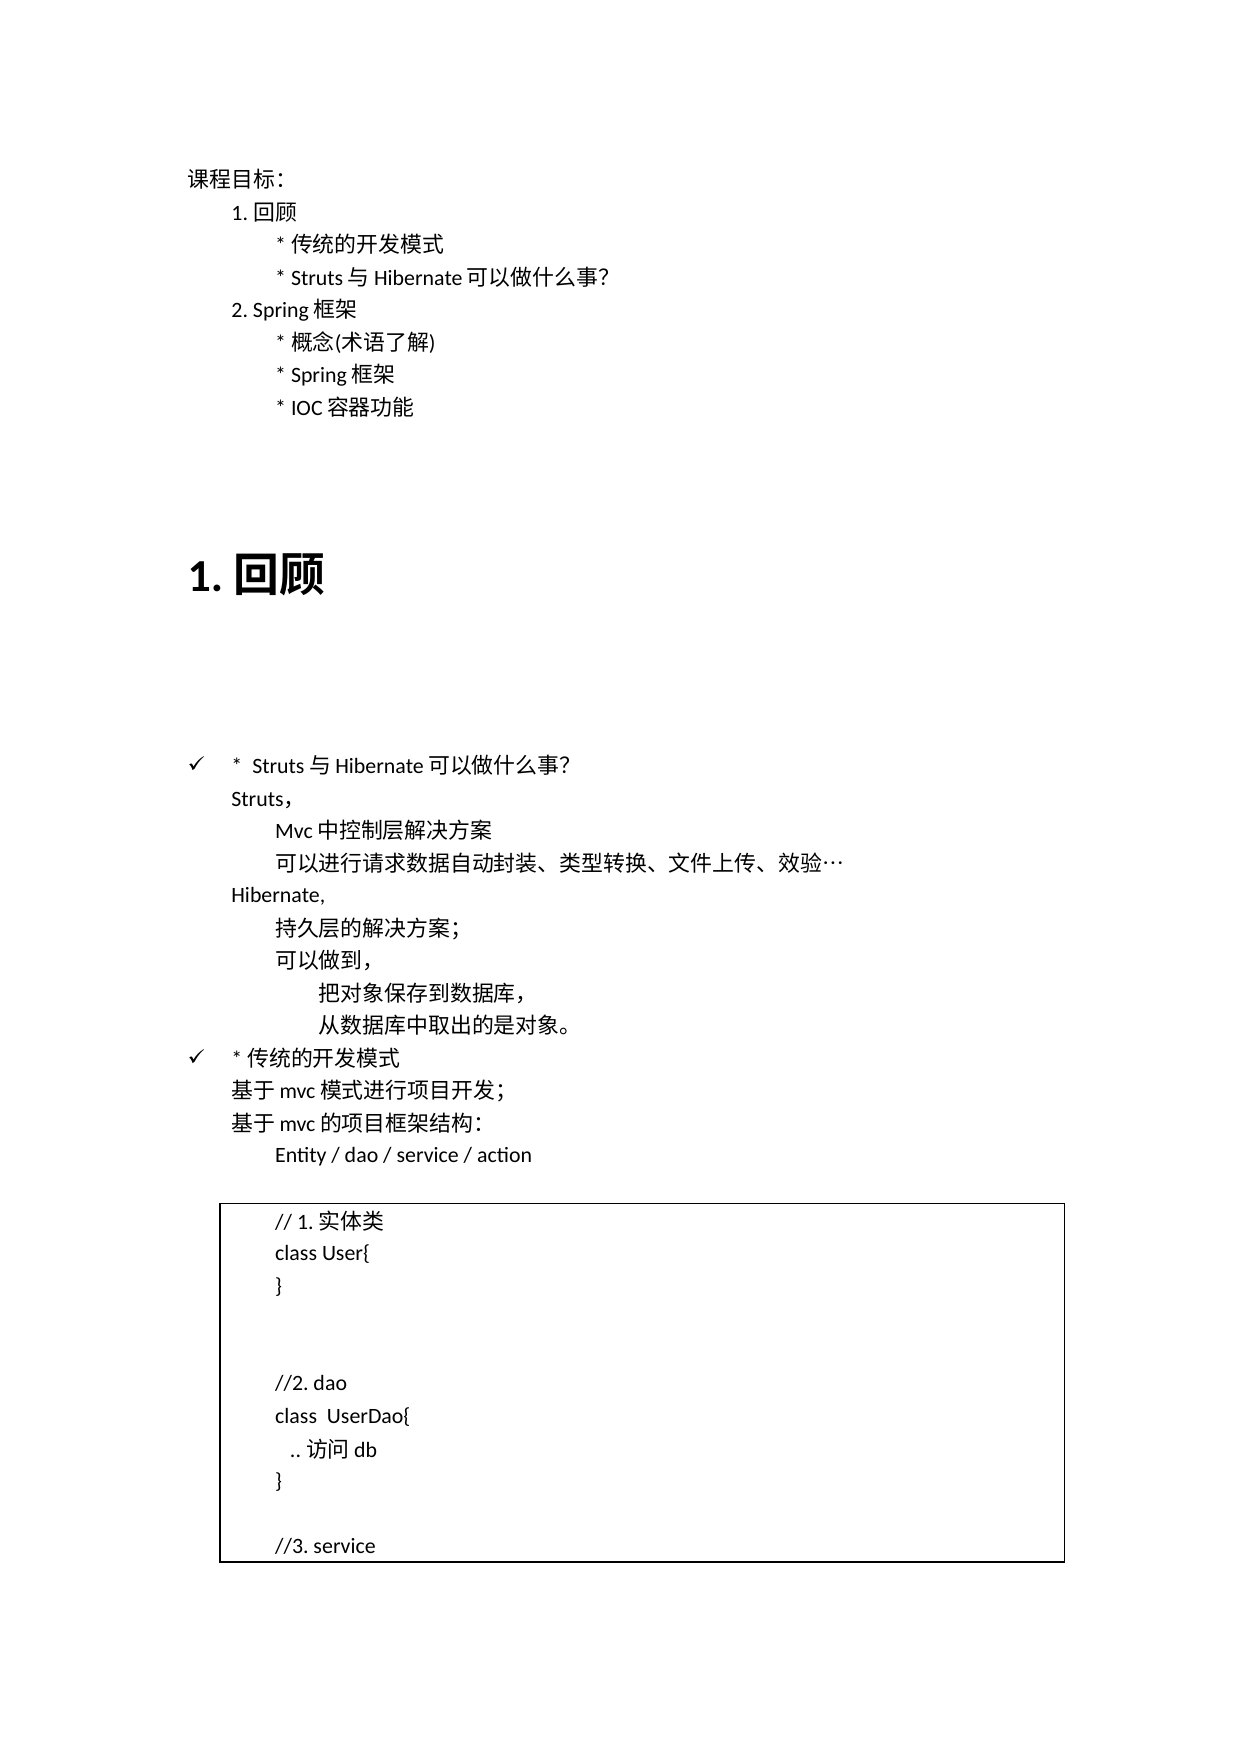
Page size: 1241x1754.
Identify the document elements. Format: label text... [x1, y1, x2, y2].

text 课程目标： [187, 162, 1053, 194]
list Entity / dao / service / action [231, 1138, 1053, 1170]
list * Struts与Hibernate可以做什么事？ [187, 748, 1053, 780]
text * IOC容器功能 [187, 389, 1053, 422]
text * 概念(术语了解) [187, 324, 1053, 357]
list 持久层的解决方案； [231, 910, 1053, 943]
text 2. Spring框架 [187, 292, 1053, 324]
text * 传统的开发模式 [187, 227, 1053, 259]
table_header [221, 1204, 1064, 1561]
list 从数据库中取出的是对象。 [231, 1008, 1053, 1040]
list 把对象保存到数据库， [231, 975, 1053, 1008]
subtitle 1. 回顾 [187, 522, 1053, 620]
list Struts， [231, 780, 1053, 813]
text * Struts与Hibernate可以做什么事？ [187, 259, 1053, 292]
text * Spring框架 [187, 357, 1053, 389]
list Hibernate, [231, 878, 1053, 910]
list 可以进行请求数据自动封装、类型转换、文件上传、效验… [231, 845, 1053, 878]
list 基于mvc的项目框架结构： [231, 1105, 1053, 1138]
list 可以做到， [231, 943, 1053, 975]
list * 传统的开发模式 [187, 1040, 1053, 1073]
list Mvc中控制层解决方案 [231, 813, 1053, 845]
list 基于mvc模式进行项目开发； [231, 1073, 1053, 1105]
text 1. 回顾 [187, 194, 1053, 227]
